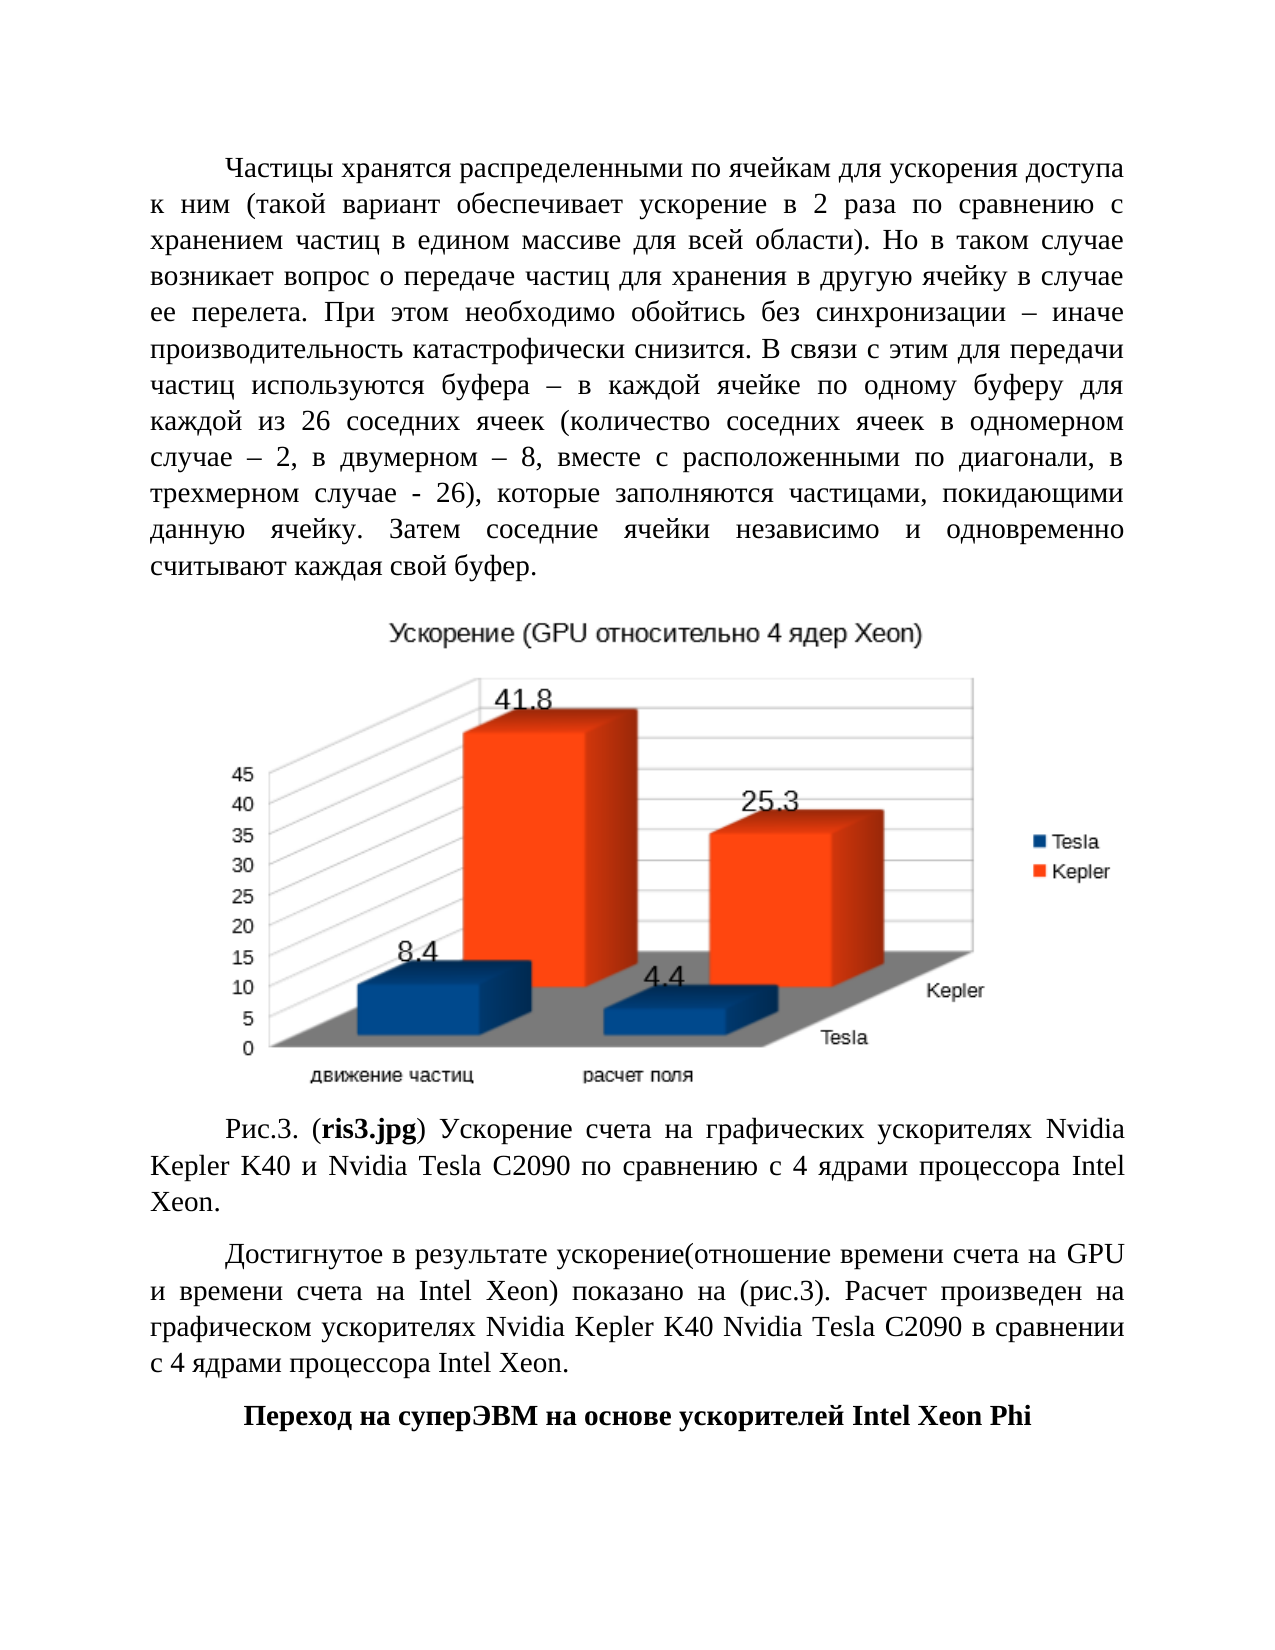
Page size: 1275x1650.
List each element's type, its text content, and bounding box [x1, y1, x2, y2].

text Рис.3. (ris3.jpg) Ускорение счета на графических ускорителях Nvidia Kepler K40 и Nvidia Tesla C2090 по сравнению с 4 ядрами процессора Intel Xeon. [150, 1111, 1125, 1217]
picture [225, 600, 1118, 1093]
text Частицы хранятся распределенными по ячейкам для ускорения доступа к ним (такой вариант обеспечивает ускорение в 2 раза по сравнению с хранением частиц в едином массиве для всей области). Но в таком случае возникает вопрос о передаче частиц для хранения в другую ячейку в случае ее перелета. При этом необходимо обойтись без синхронизации – иначе производительность катастрофически снизится. В связи с этим для передачи частиц используются буфера – в каждой ячейке по одному буферу для каждой из 26 соседних ячеек (количество соседних ячеек в одномерном случае – 2, в двумерном – 8, вместе с расположенными по диагонали, в трехмерном случае - 26), которые заполняются частицами, покидающими данную ячейку. Затем соседние ячейки независимо и одновременно считывают каждая свой буфер. [150, 150, 1125, 581]
text Переход на суперЭВМ на основе ускорителей Intel Xeon Phi [150, 1398, 1125, 1431]
text Достигнутое в результате ускорение(отношение времени счета на GPU и времени счета на Intel Xeon) показано на (рис.3). Расчет произведен на графическом ускорителях Nvidia Kepler K40 Nvidia Tesla C2090 в сравнении с 4 ядрами процессора Intel Xeon. [150, 1237, 1125, 1378]
